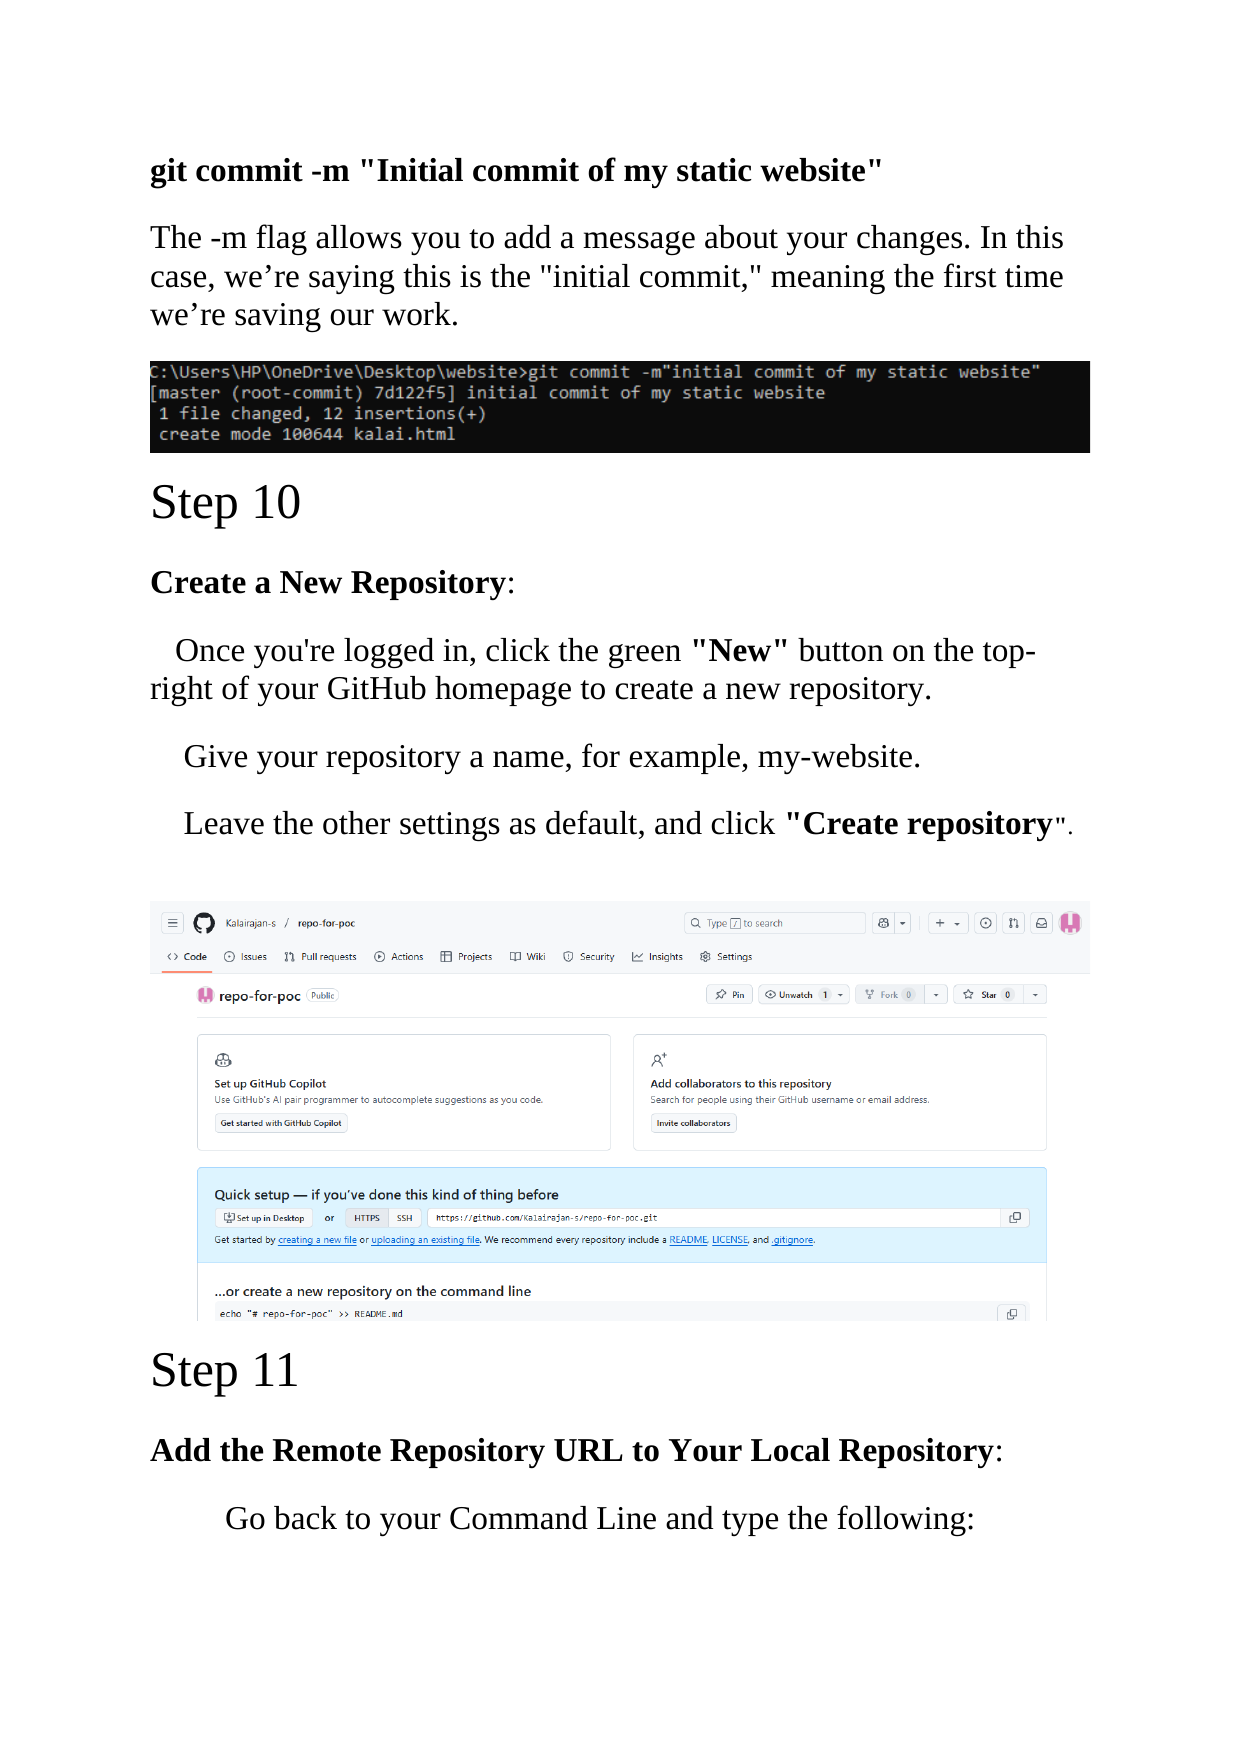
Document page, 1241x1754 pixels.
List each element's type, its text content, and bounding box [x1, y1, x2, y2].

text Once you're logged in, click the green "New" button on the top- right of your GitHub homepage to create a new repository. [150, 630, 1090, 707]
picture [150, 901, 1091, 1321]
text Add the Remote Repository URL to Your Local Repository: [150, 1431, 1090, 1469]
text Create a New Repository: [150, 563, 1090, 601]
text Step 10 [150, 471, 1090, 529]
text The -m flag allows you to add a message about your changes. In this case, we’re saying this is the "initial commit," meaning the first time we’re saving our work. [150, 217, 1090, 332]
text Step 11 [150, 1339, 1090, 1397]
picture [150, 361, 1091, 453]
text git commit -m "Initial commit of my static website" [150, 150, 1090, 188]
text Leave the other settings as default, and click "Create repository". [150, 803, 1090, 842]
text Go back to your Command Line and type the following: [225, 1498, 1090, 1536]
text Give your repository a name, for example, my-website. [150, 736, 1090, 774]
